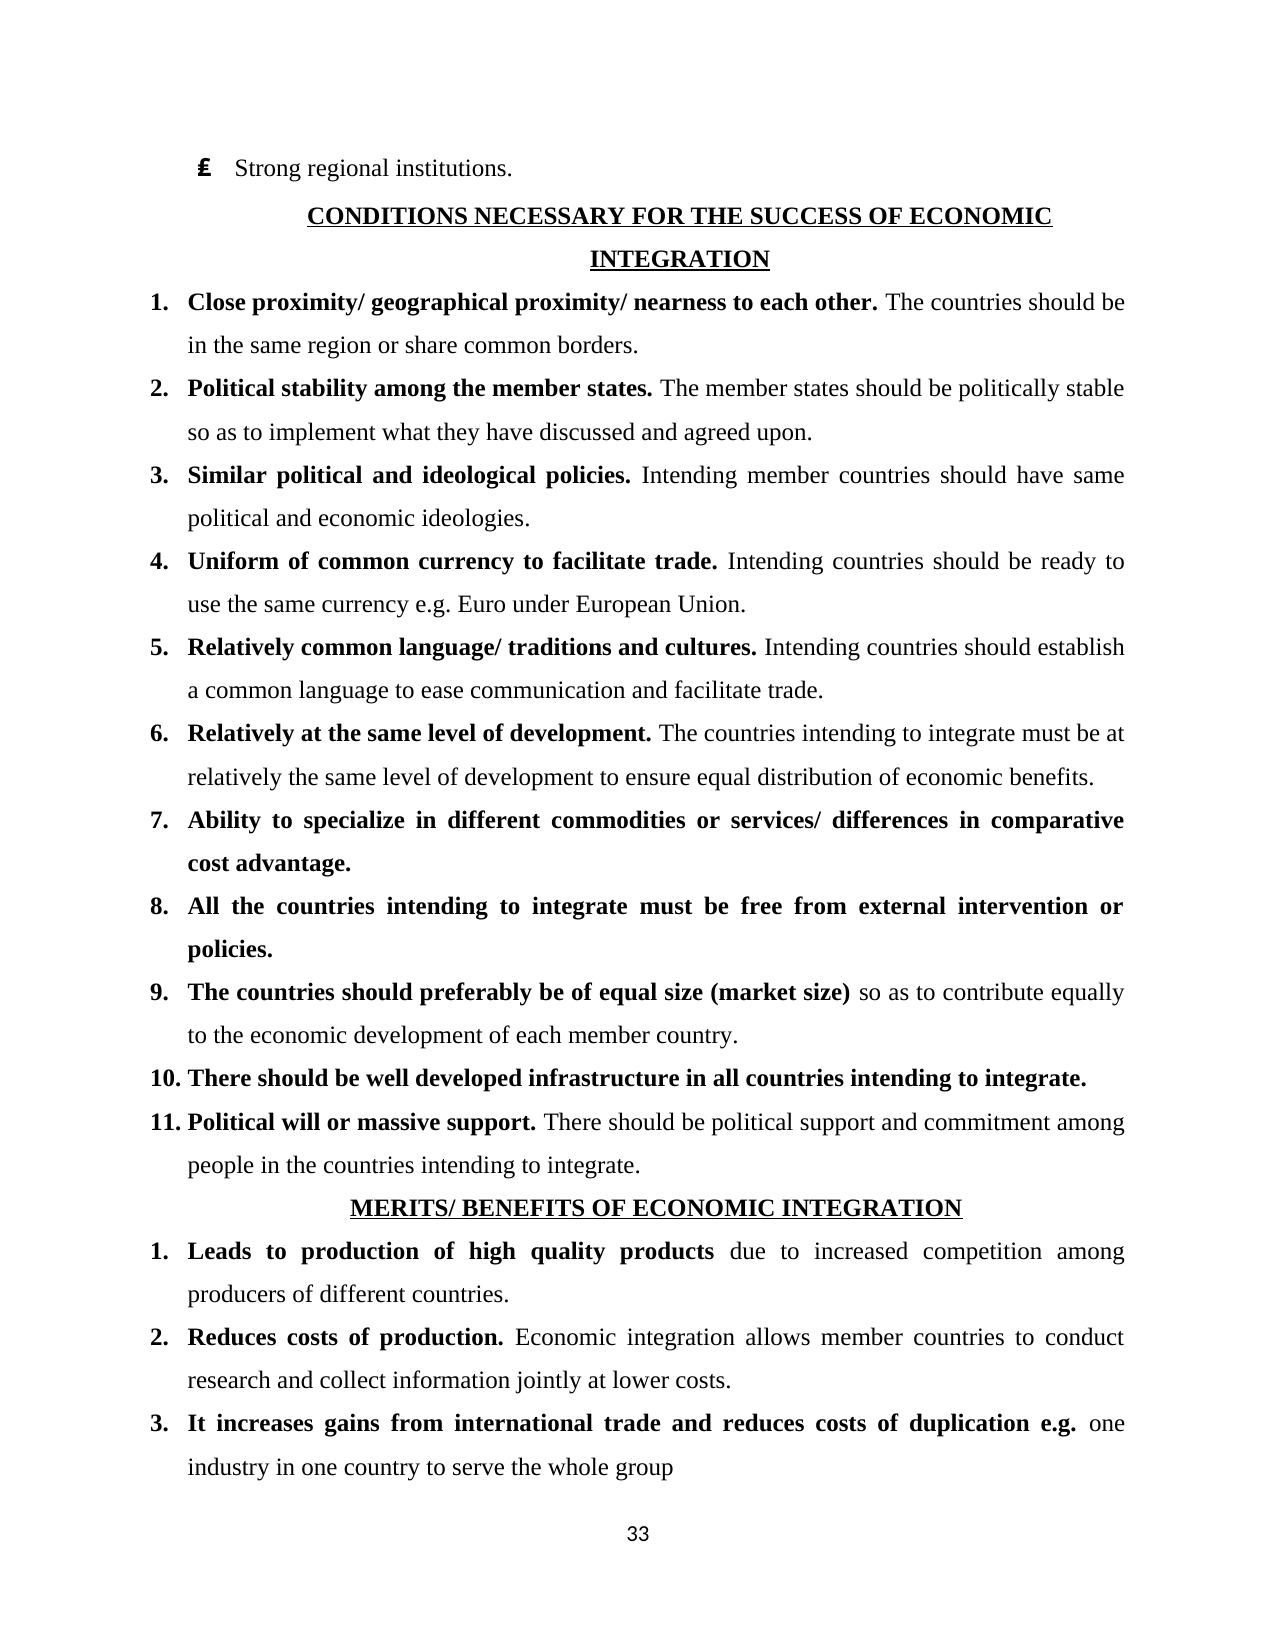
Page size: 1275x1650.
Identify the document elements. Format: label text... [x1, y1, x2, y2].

list The countries should preferably be of equal size (market size) so as to contribute equally to the economic development of each member country. [150, 977, 1125, 1049]
list It increases gains from international trade and reduces costs of duplication e.g. one industry in one country to serve the whole group [150, 1408, 1125, 1480]
list Relatively at the same level of development. The countries intending to integrate must be at relatively the same level of development to ensure equal distribution of economic benefits. [150, 718, 1125, 790]
list Political will or massive support. There should be political support and commitment among people in the countries intending to integrate. [150, 1107, 1125, 1178]
list All the countries intending to integrate must be free from external intervention or policies. [150, 891, 1125, 963]
list Similar political and ideological policies. Intending member countries should have same political and economic ideologies. [150, 460, 1125, 532]
list Reduces costs of production. Economic integration allows member countries to conduct research and collect information jointly at lower costs. [150, 1322, 1125, 1394]
list Political stability among the member states. The member states should be politically stable so as to implement what they have discussed and agreed upon. [150, 373, 1125, 445]
list MERITS/ BENEFITS OF ECONOMIC INTEGRATION [187, 1193, 1125, 1222]
list Relatively common language/ traditions and cultures. Intending countries should establish a common language to ease communication and facilitate trade. [150, 632, 1125, 704]
list CONDITIONS NECESSARY FOR THE SUCCESS OF ECONOMIC INTEGRATION [234, 201, 1125, 273]
list Uniform of common currency to facilitate trade. Intending countries should be ready to use the same currency e.g. Euro under European Union. [150, 546, 1125, 618]
list Strong regional institutions. [197, 150, 1125, 184]
list Close proximity/ geographical proximity/ nearness to each other. The countries should be in the same region or share common borders. [150, 287, 1125, 359]
list There should be well developed infrastructure in all countries intending to integrate. [150, 1063, 1125, 1092]
list Ability to specialize in different commodities or services/ differences in comparative cost advantage. [150, 805, 1125, 877]
list Leads to production of high quality products due to increased competition among producers of different countries. [150, 1236, 1125, 1308]
